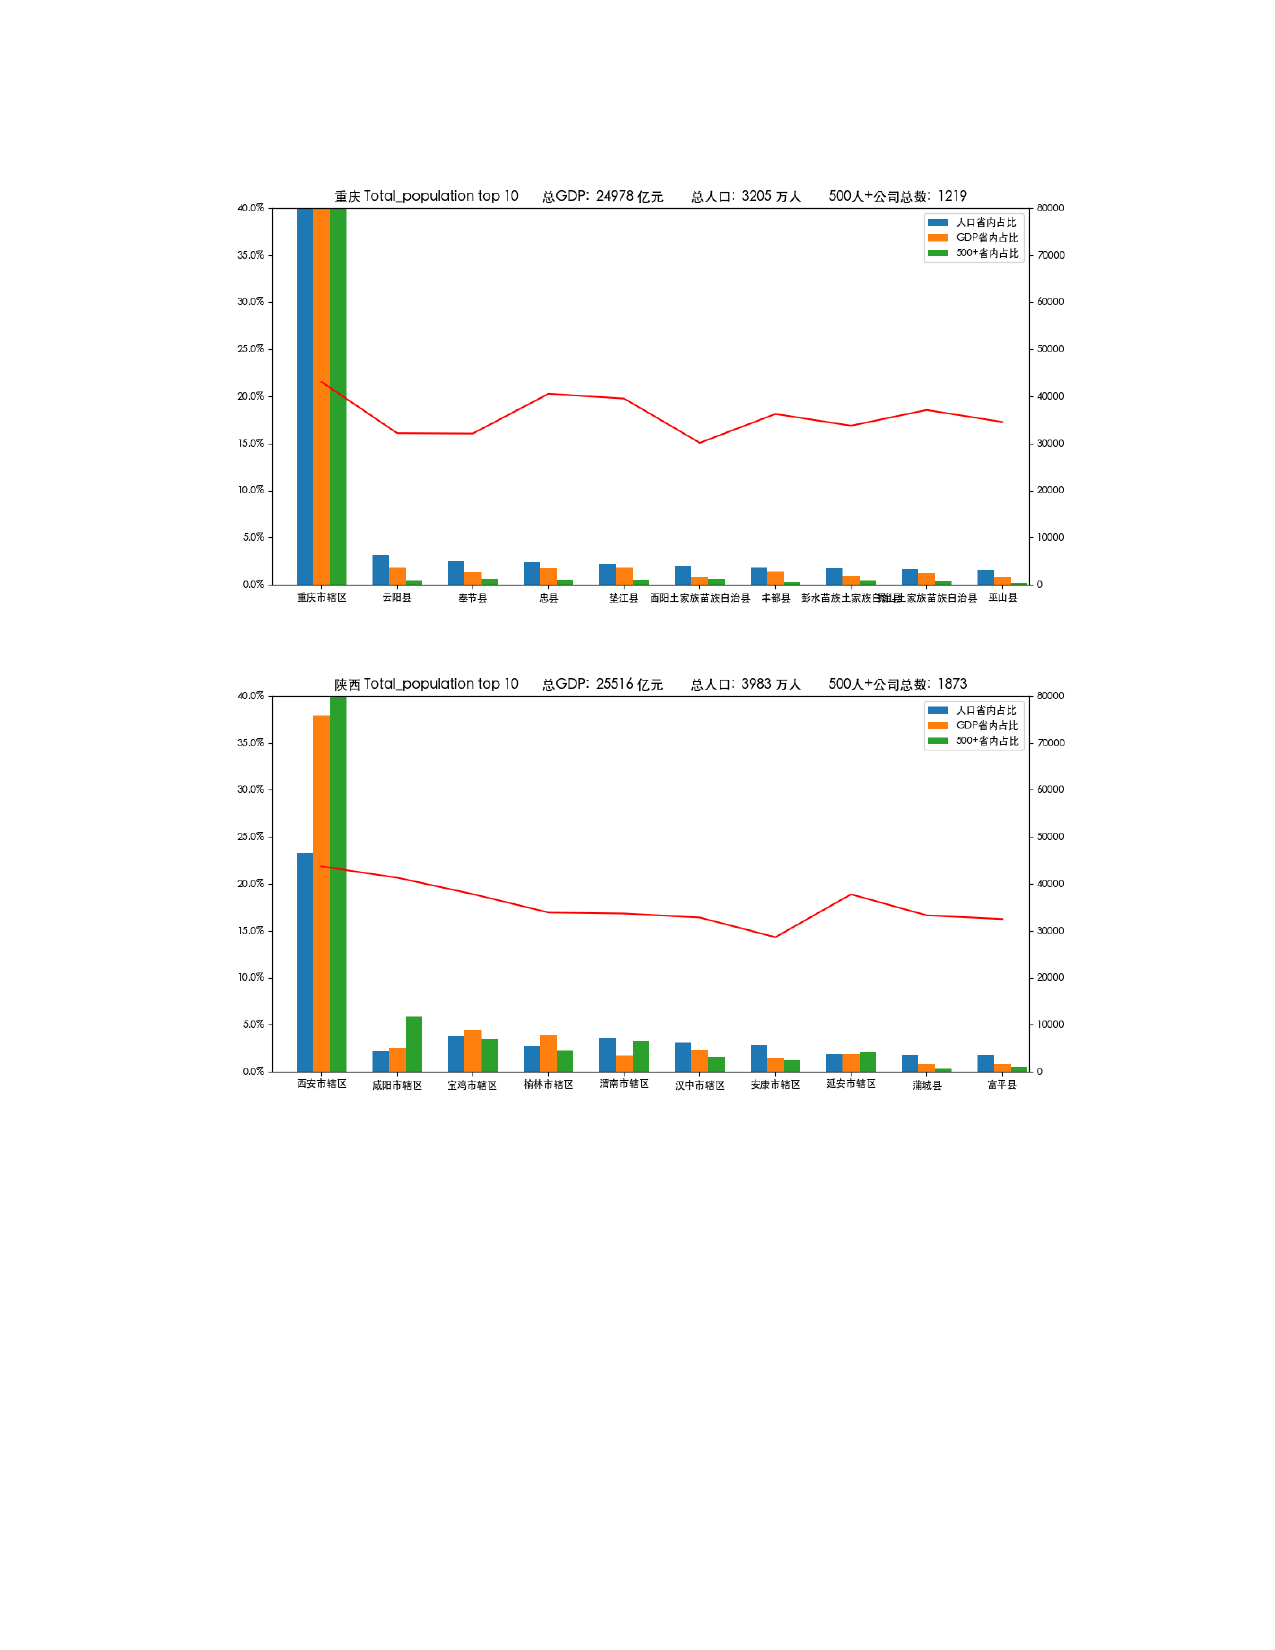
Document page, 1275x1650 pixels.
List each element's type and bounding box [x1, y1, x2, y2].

picture [150, 150, 1125, 1125]
